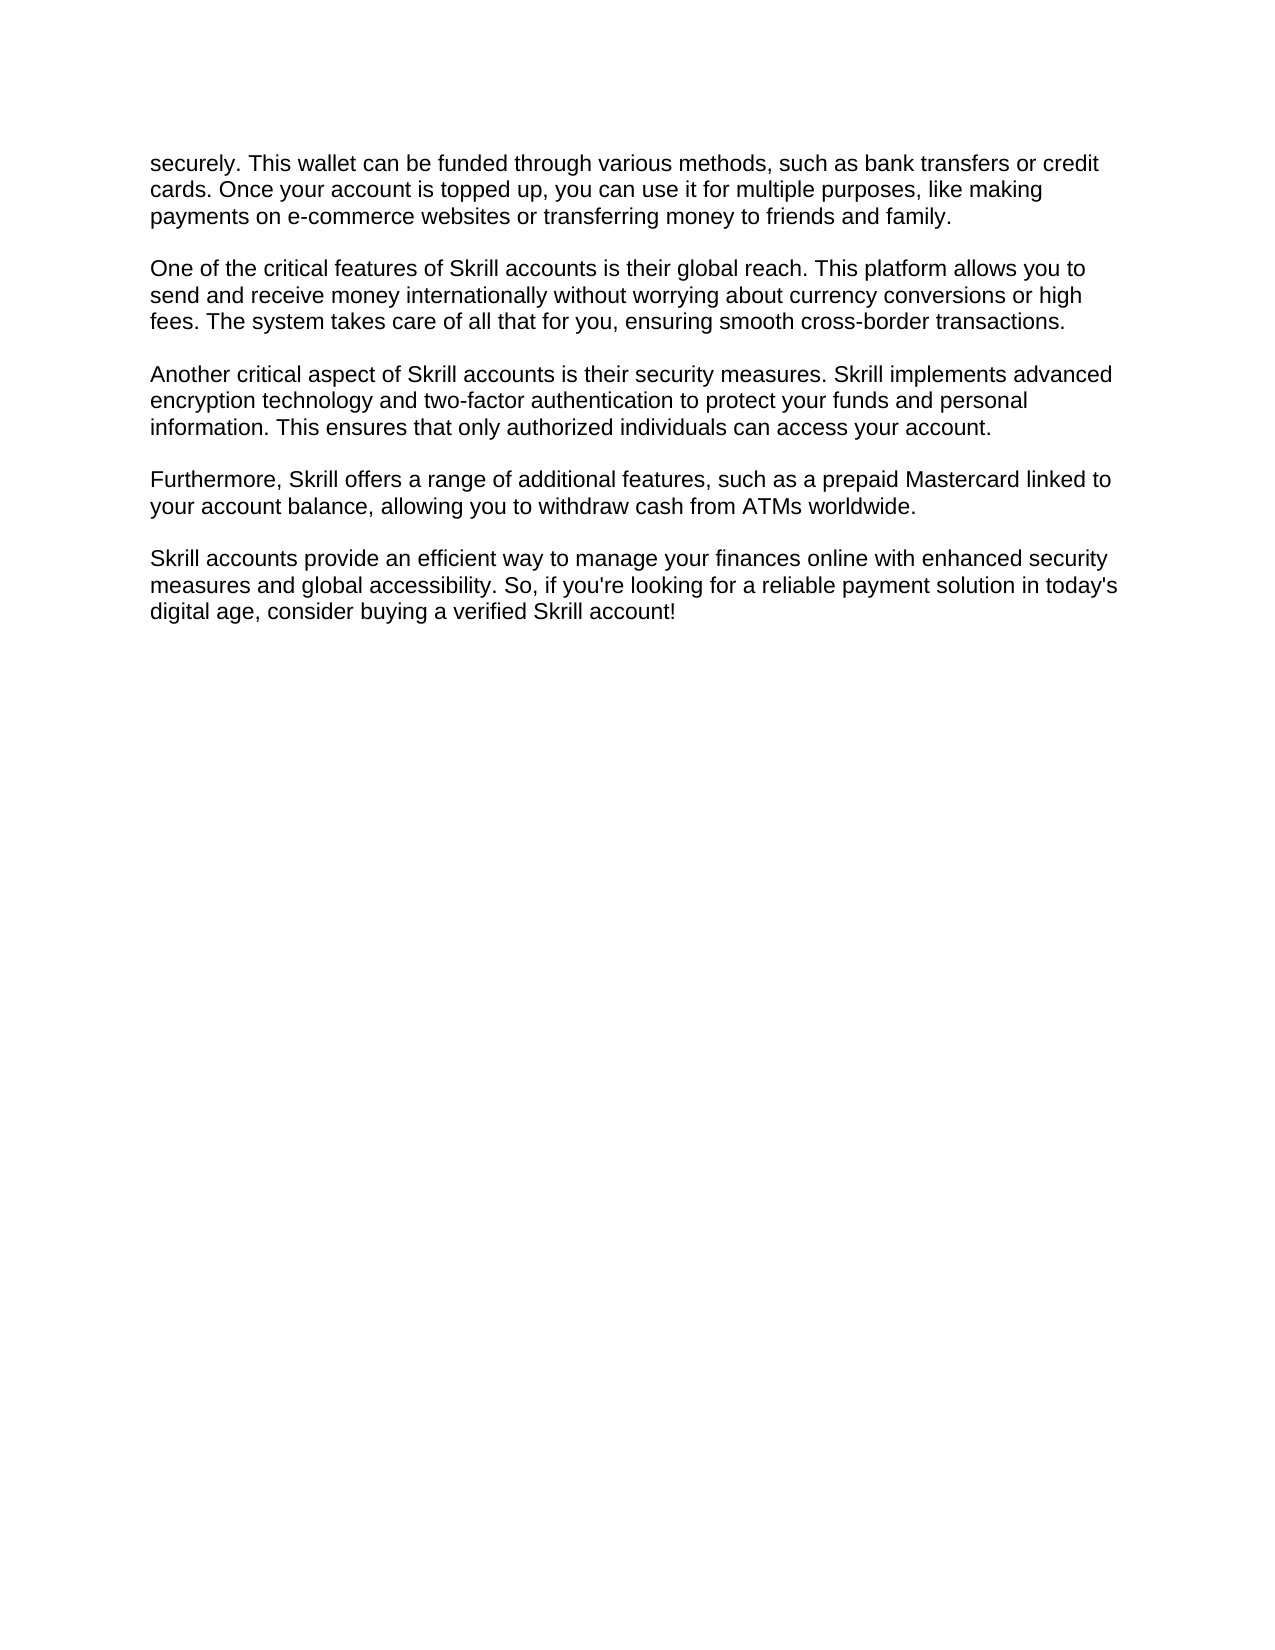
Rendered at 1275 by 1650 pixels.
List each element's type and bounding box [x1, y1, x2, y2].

text [150, 150, 1125, 624]
